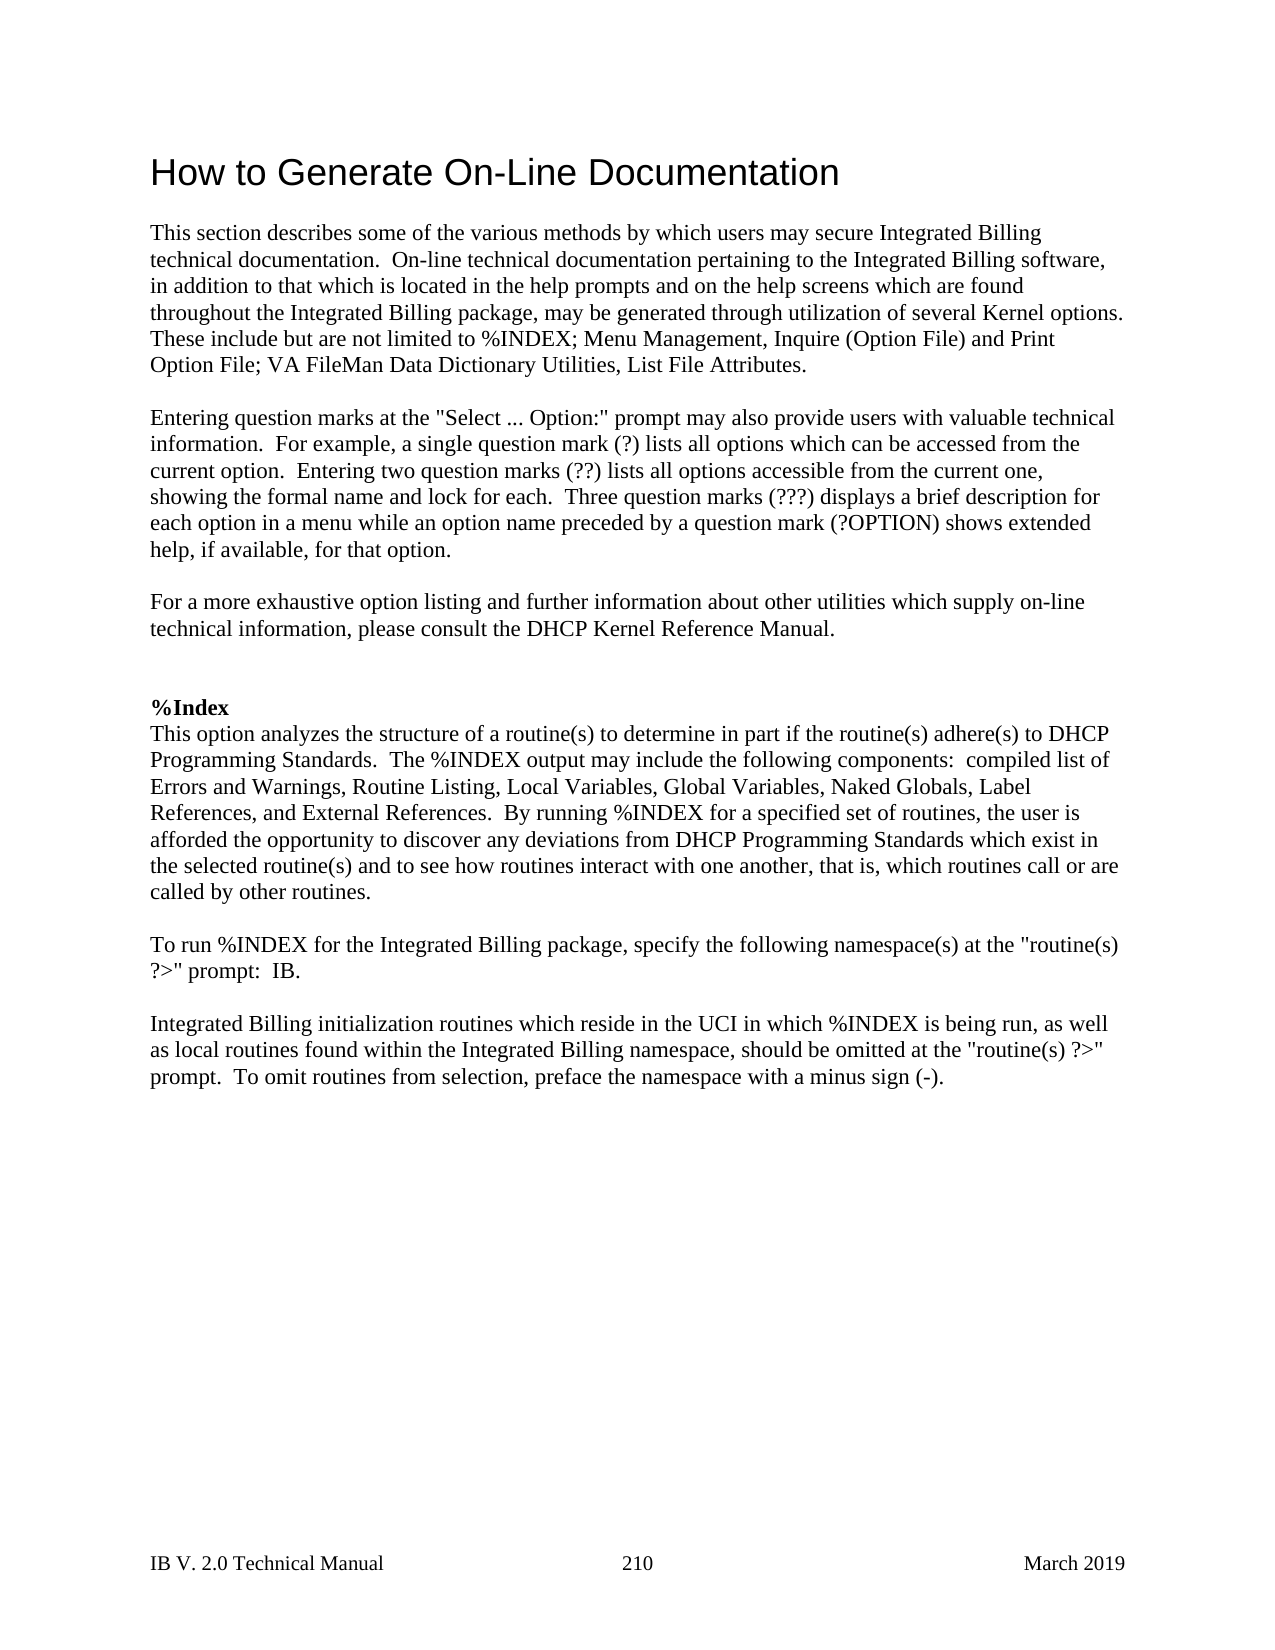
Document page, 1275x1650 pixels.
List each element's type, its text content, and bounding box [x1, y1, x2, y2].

text Integrated Billing initialization routines which reside in the UCI in which %INDEX is being run, as well as local routines found within the Integrated Billing namespace, should be omitted at the "routine(s) ?>" prompt. To omit routines from selection, preface the namespace with a minus sign (-).Inquire (Option File) [150, 1010, 1125, 1089]
text %Index [150, 694, 1125, 720]
text This section describes some of the various methods by which users may secure Integrated Billing technical documentation. On-line technical documentation pertaining to the Integrated Billing software, in addition to that which is located in the help prompts and on the help screens which are found throughout the Integrated Billing package, may be generated through utilization of several Kernel options. These include but are not limited to %INDEX; Menu Management, Inquire (Option File) and Print Option File; VA FileMan Data Dictionary Utilities, List File Attributes. [150, 219, 1125, 378]
subtitle How to Generate On-Line Documentation [150, 150, 1125, 193]
text This option analyzes the structure of a routine(s) to determine in part if the routine(s) adhere(s) to DHCP Programming Standards. The %INDEX output may include the following components: compiled list of Errors and Warnings, Routine Listing, Local Variables, Global Variables, Naked Globals, Label References, and External References. By running %INDEX for a specified set of routines, the user is afforded the opportunity to discover any deviations from DHCP Programming Standards which exist in the selected routine(s) and to see how routines interact with one another, that is, which routines call or are called by other routines. [150, 720, 1125, 905]
text For a more exhaustive option listing and further information about other utilities which supply on-line technical information, please consult the DHCP Kernel Reference Manual. [150, 588, 1125, 641]
text To run %INDEX for the Integrated Billing package, specify the following namespace(s) at the "routine(s) ?>" prompt: IB. [150, 931, 1125, 984]
text Entering question marks at the "Select ... Option:" prompt may also provide users with valuable technical information. For example, a single question mark (?) lists all options which can be accessed from the current option. Entering two question marks (??) lists all options accessible from the current one, showing the formal name and lock for each. Three question marks (???) displays a brief description for each option in a menu while an option name preceded by a question mark (?OPTION) shows extended help, if available, for that option. [150, 404, 1125, 562]
